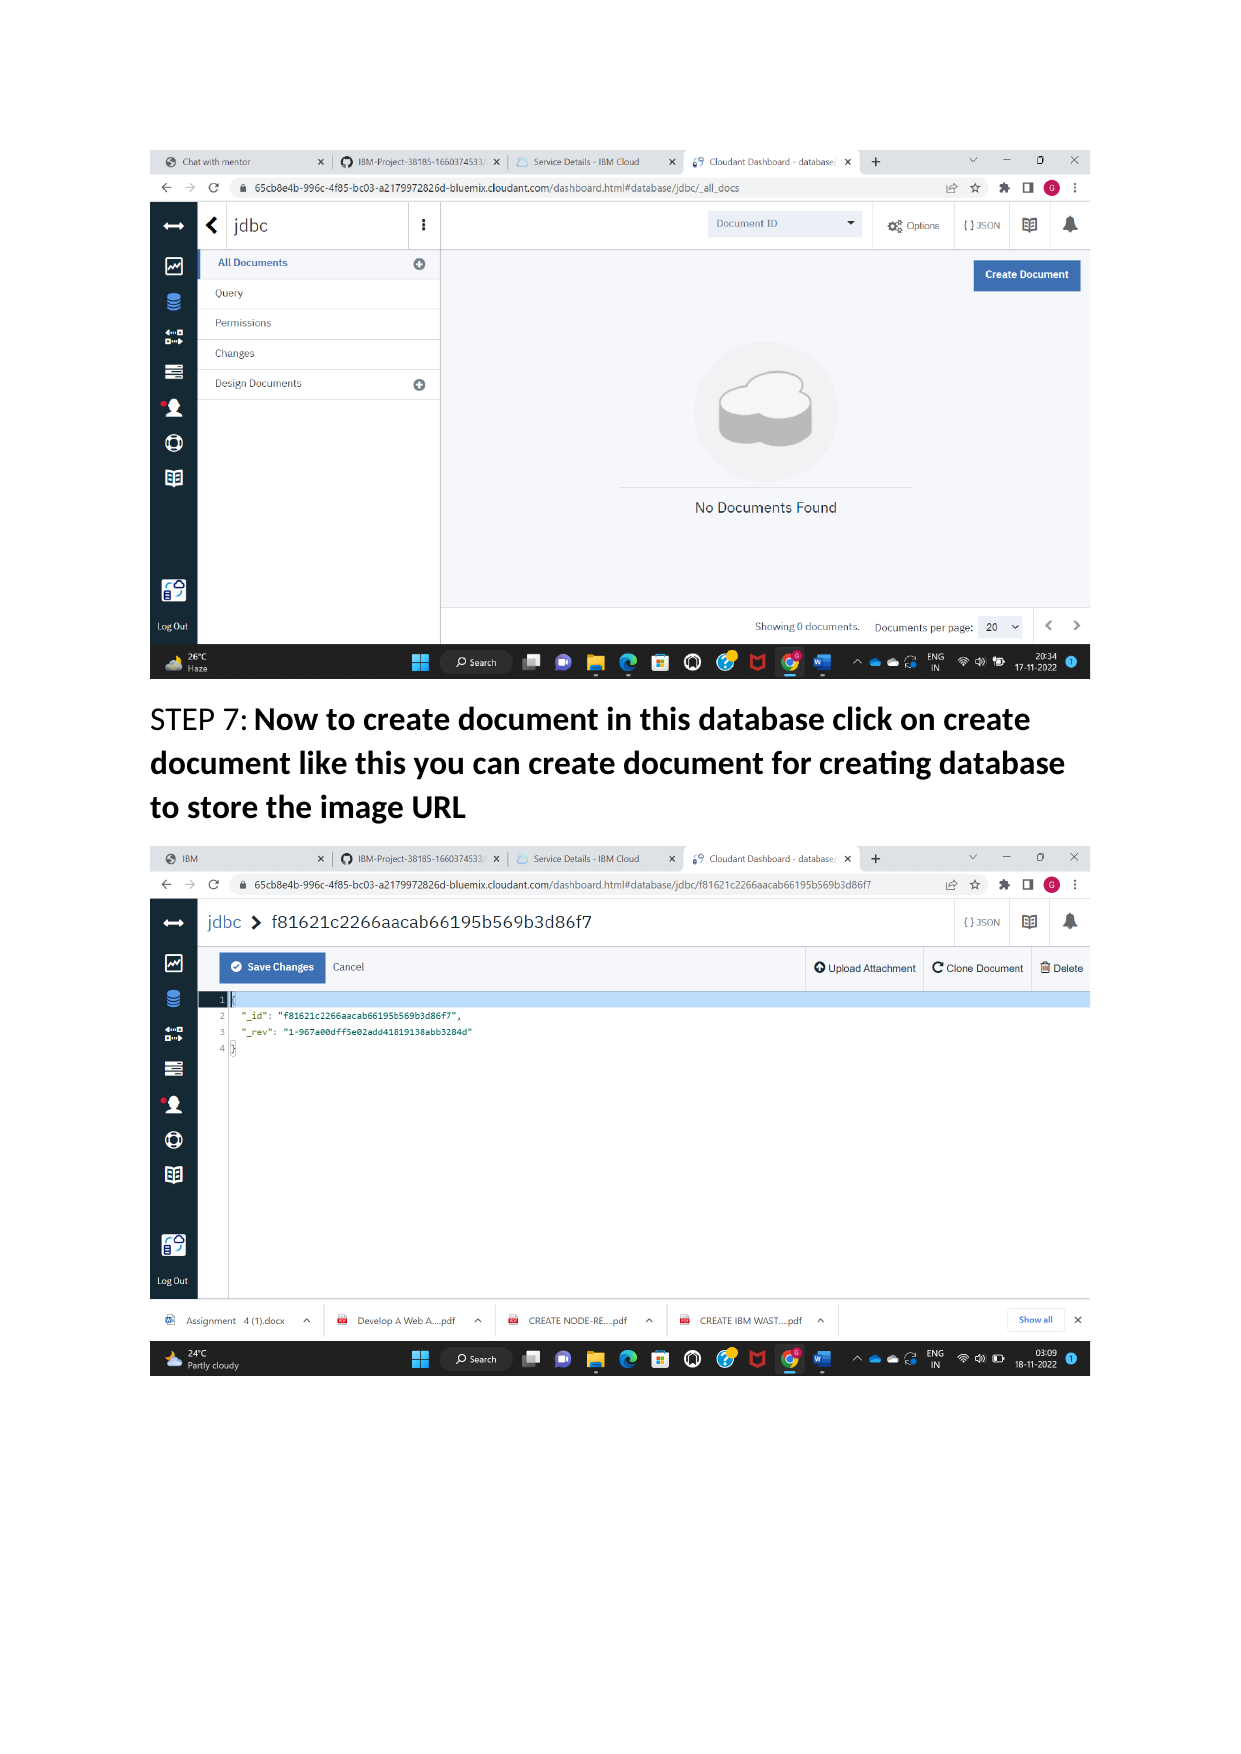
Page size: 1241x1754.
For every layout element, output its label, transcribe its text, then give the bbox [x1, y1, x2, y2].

picture [150, 150, 1091, 679]
text STEP 7: Now to create document in this database click on create document like this you can create document for creating database to store the image URL [150, 698, 1090, 826]
picture [150, 846, 1091, 1376]
